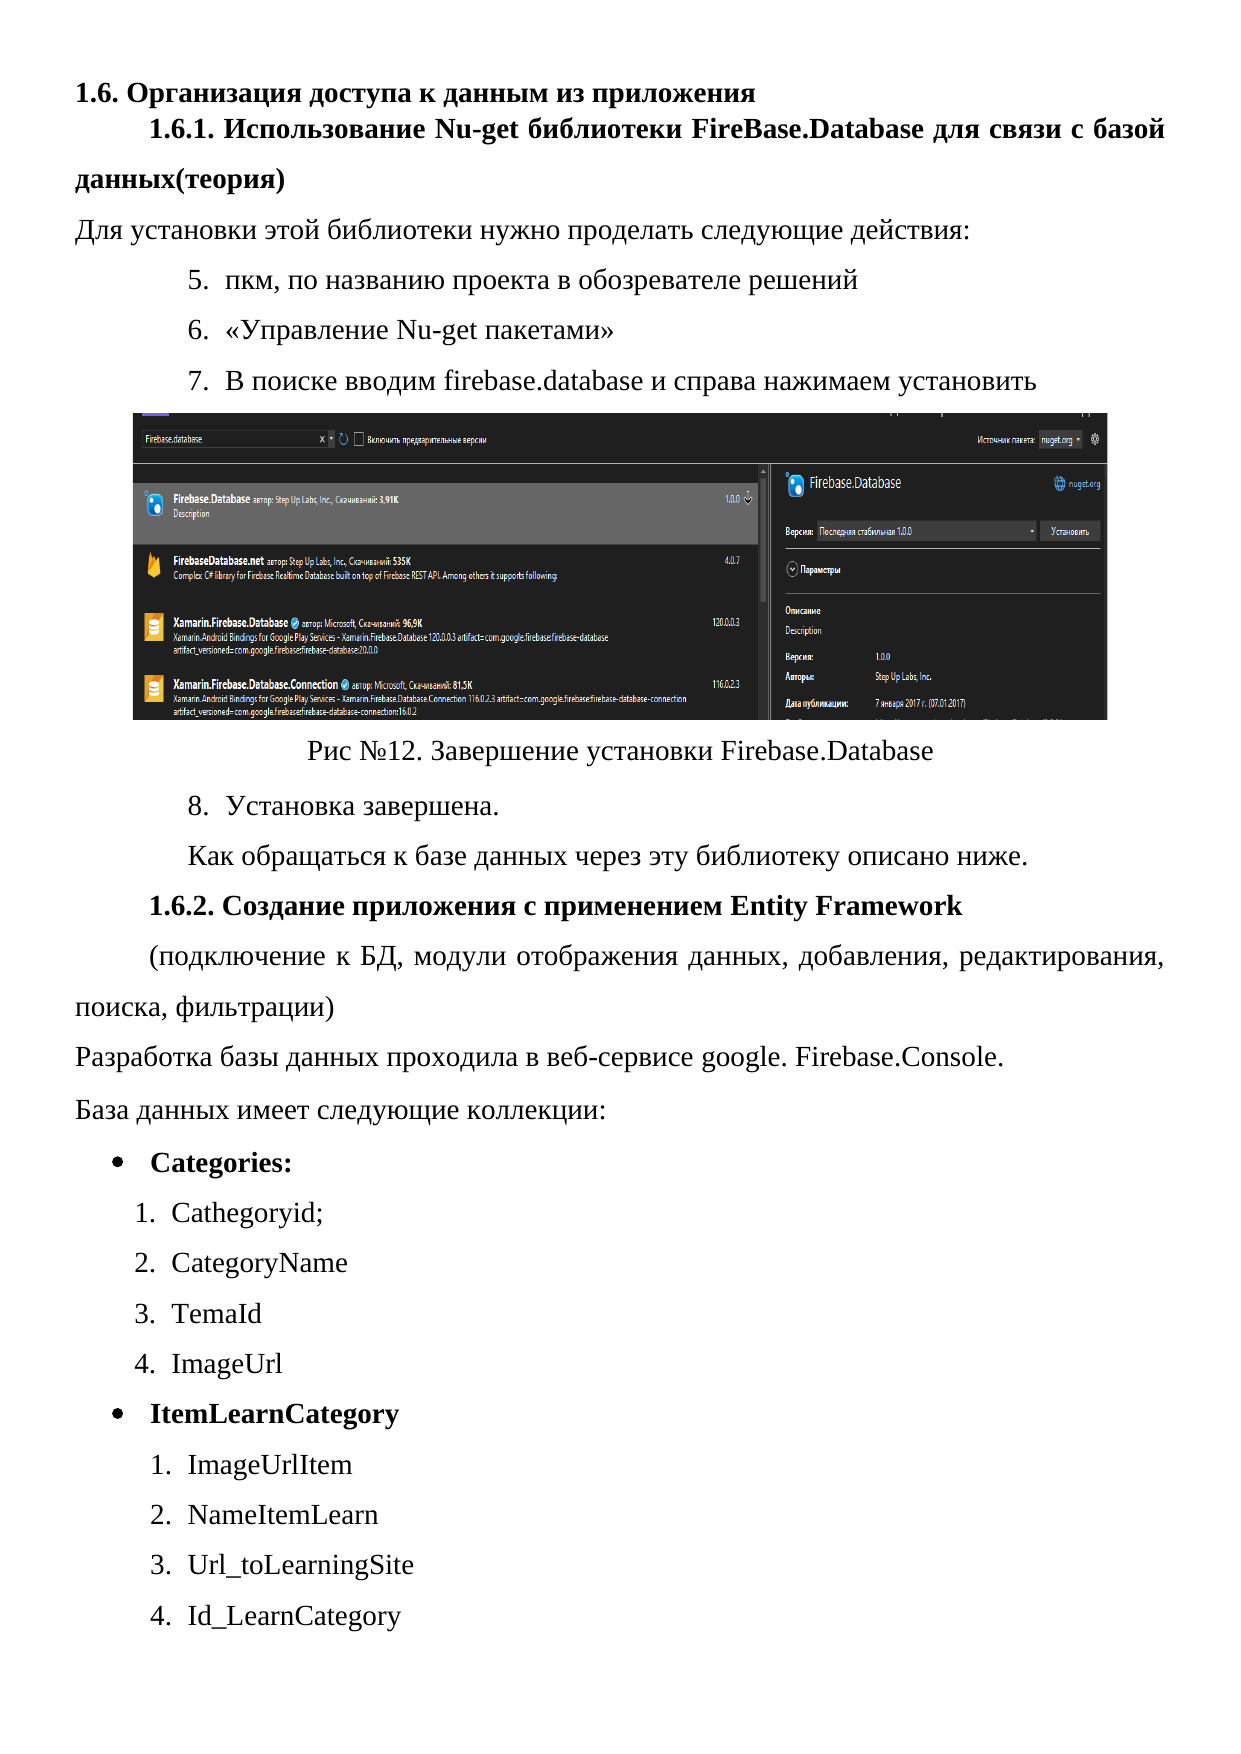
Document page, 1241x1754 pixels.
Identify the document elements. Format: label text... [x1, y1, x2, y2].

text Рис №12. Завершение установки Firebase.Database [75, 733, 1165, 767]
list Установка завершена. [187, 788, 1165, 821]
list пкм, по названию проекта в обозревателе решений [187, 262, 1165, 296]
picture [132, 413, 1108, 720]
subtitle 1.6. Организация доступа к данным из приложения [75, 75, 1165, 108]
list Сategories: [112, 1145, 1165, 1178]
text 1.6.2. Создание приложения с применением Entity Framework [75, 888, 1165, 922]
list Cathegoryid; [134, 1195, 1165, 1229]
list СategoryName [134, 1246, 1165, 1279]
list Url_toLearningSite [150, 1547, 1165, 1581]
text 1.6.1. Использование Nu-get библиотеки FireBase.Database для связи с базой данных(теория) [75, 111, 1165, 195]
list «Управление Nu-get пакетами» [187, 312, 1165, 346]
list В поиске вводим firebase.database и справа нажимаем установить [187, 363, 1165, 396]
list Id_LearnCategory [150, 1598, 1165, 1631]
list ItemLearnCategory [112, 1396, 1165, 1430]
text Для установки этой библиотеки нужно проделать следующие действия: [75, 212, 1165, 245]
list ImageUrlItem [150, 1447, 1165, 1480]
list TemaId [134, 1296, 1165, 1329]
text (подключение к БД, модули отображения данных, добавления, редактирования, поиска, фильтрации) [75, 938, 1165, 1022]
text Как обращаться к базе данных через эту библиотеку описано ниже. [187, 838, 1165, 871]
text Разработка базы данных проходила в веб-сервисе google. Firebase.Console. [75, 1039, 1165, 1073]
text База данных имеет следующие коллекции: [75, 1092, 1165, 1126]
list NameItemLearn [150, 1497, 1165, 1531]
list ImageUrl [134, 1346, 1165, 1380]
